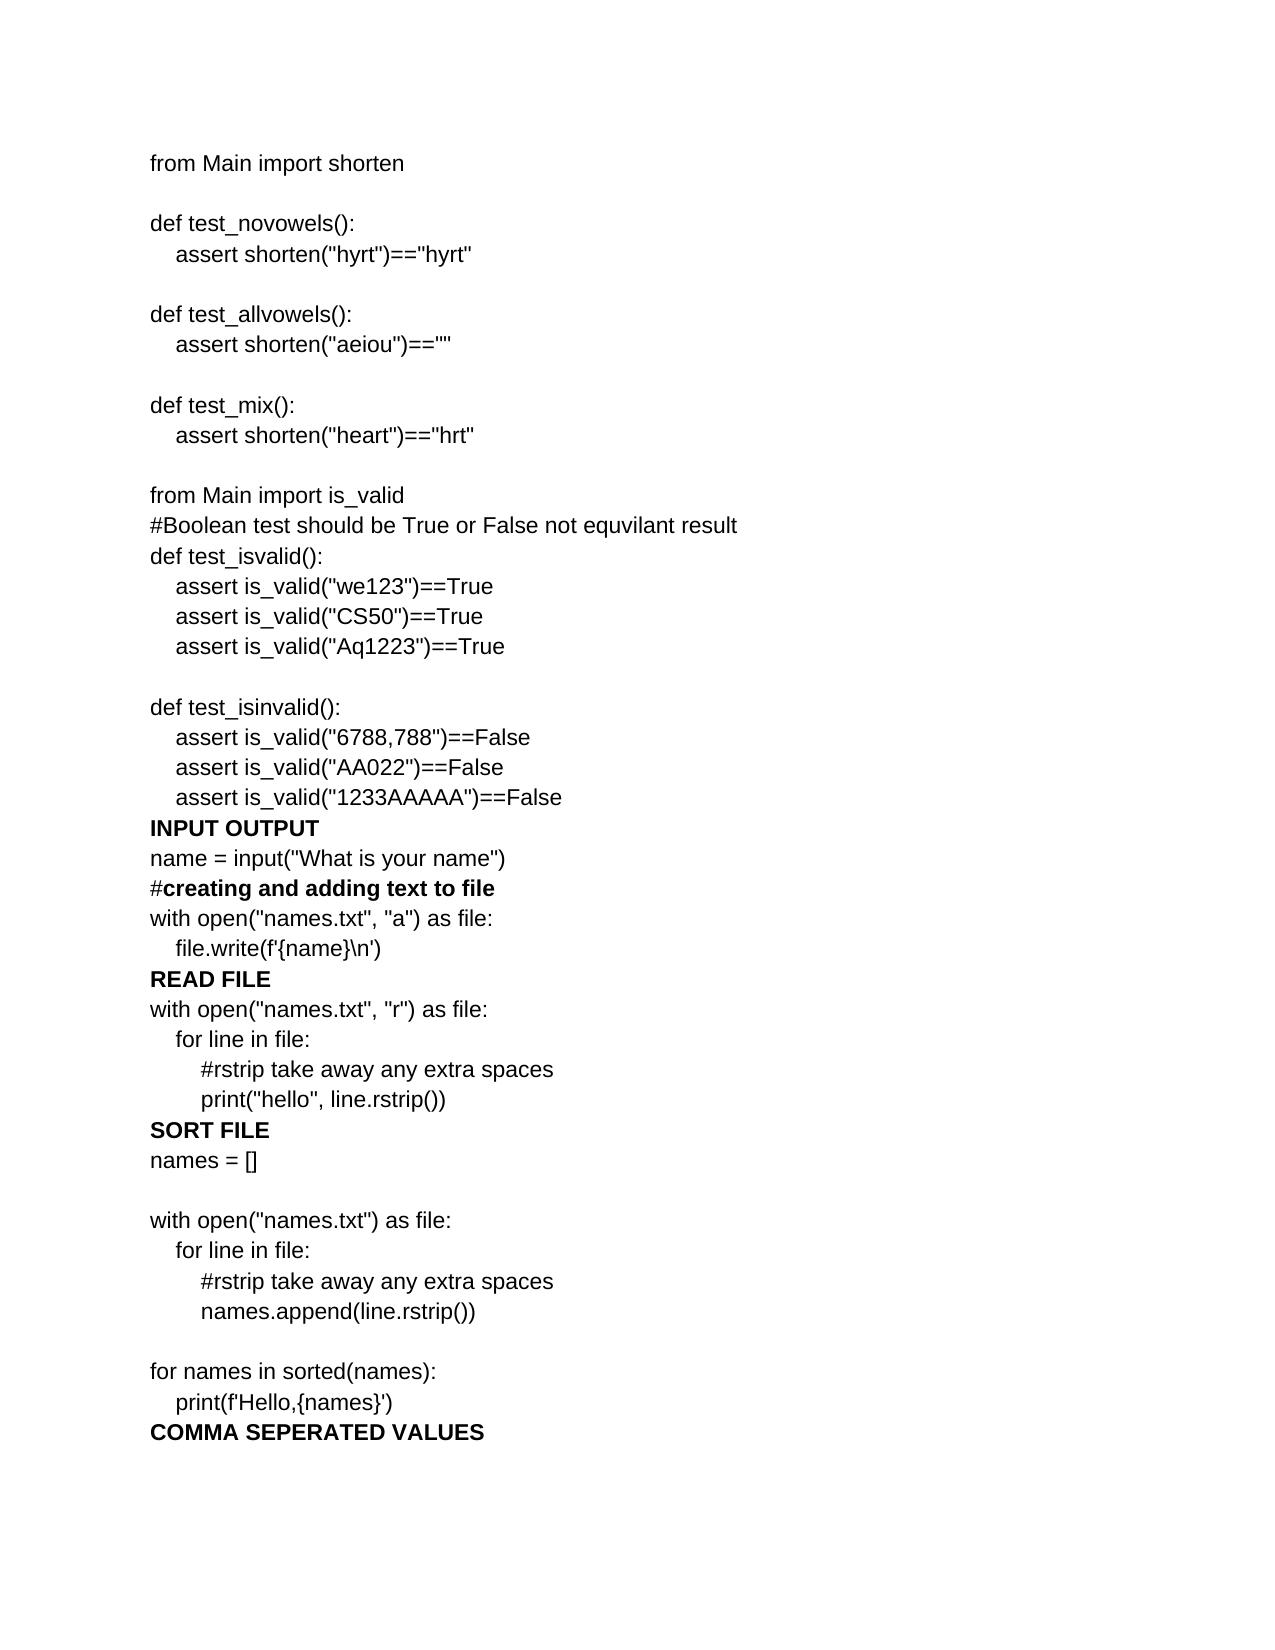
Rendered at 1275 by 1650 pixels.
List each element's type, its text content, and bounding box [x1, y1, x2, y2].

text READ FILE [150, 966, 1125, 992]
text assert is_valid("AA022")==False [150, 754, 1125, 781]
text assert shorten("heart")=="hrt" [150, 422, 1125, 448]
text print(f'Hello,{names}') [150, 1388, 1125, 1415]
text for names in sorted(names): [150, 1358, 1125, 1385]
text assert is_valid("Aq1223")==True [150, 633, 1125, 660]
text names.append(line.rstrip()) [150, 1298, 1125, 1324]
text #rstrip take away any extra spaces [150, 1056, 1125, 1083]
text def test_allvowels(): [150, 301, 1125, 327]
text SORT FILE [150, 1117, 1125, 1143]
text assert is_valid("6788,788")==False [150, 724, 1125, 750]
text assert is_valid("1233AAAAA")==False [150, 784, 1125, 811]
text assert shorten("aeiou")=="" [150, 331, 1125, 358]
text names = [] [150, 1147, 1125, 1173]
text with open("names.txt", "a") as file: [150, 905, 1125, 932]
text print("hello", line.rstrip()) [150, 1086, 1125, 1113]
text assert is_valid("CS50")==True [150, 603, 1125, 629]
text with open("names.txt") as file: [150, 1207, 1125, 1234]
text def test_isvalid(): [150, 543, 1125, 569]
text from Main import is_valid [150, 482, 1125, 509]
text for line in file: [150, 1026, 1125, 1052]
text def test_isinvalid(): [150, 694, 1125, 720]
text COMMA SEPERATED VALUES [150, 1419, 1125, 1445]
text assert is_valid("we123")==True [150, 573, 1125, 599]
text name = input("What is your name") [150, 845, 1125, 871]
text #creating and adding text to file [150, 875, 1125, 901]
text from Main import shorten [150, 150, 1125, 176]
text file.write(f'{name}\n') [150, 935, 1125, 962]
text assert shorten("hyrt")=="hyrt" [150, 241, 1125, 267]
text for line in file: [150, 1237, 1125, 1264]
text def test_mix(): [150, 392, 1125, 418]
text def test_novowels(): [150, 210, 1125, 237]
text INPUT OUTPUT [150, 814, 1125, 841]
text #rstrip take away any extra spaces [150, 1268, 1125, 1294]
text #Boolean test should be True or False not equvilant result [150, 512, 1125, 539]
text with open("names.txt", "r") as file: [150, 996, 1125, 1022]
